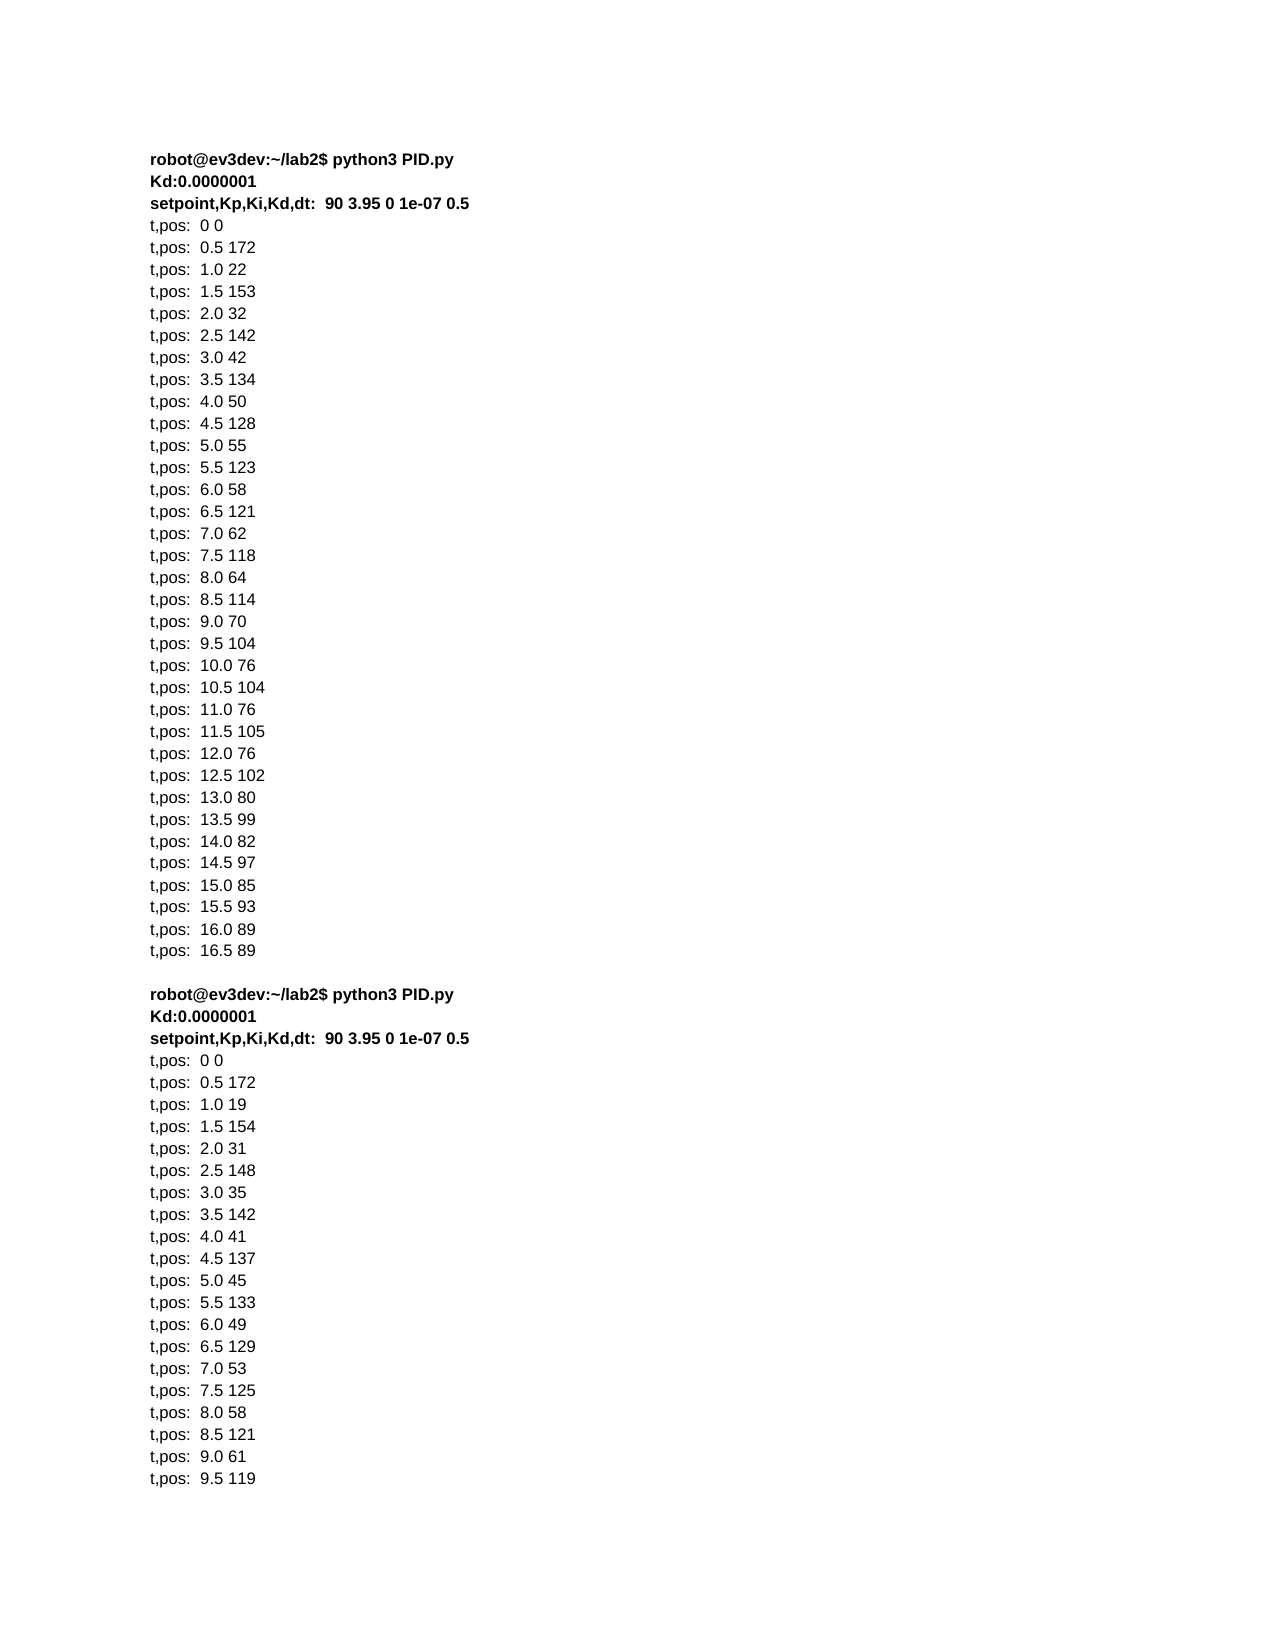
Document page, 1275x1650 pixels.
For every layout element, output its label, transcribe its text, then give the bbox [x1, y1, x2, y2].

text t,pos: 4.0 50 [150, 392, 1125, 411]
text t,pos: 9.5 119 [150, 1469, 1125, 1488]
text t,pos: 8.5 114 [150, 589, 1125, 609]
text t,pos: 8.0 64 [150, 568, 1125, 587]
text t,pos: 6.0 58 [150, 480, 1125, 499]
text robot@ev3dev:~/lab2$ python3 PID.py [150, 985, 1125, 1004]
text t,pos: 16.5 89 [150, 941, 1125, 960]
text t,pos: 1.5 153 [150, 282, 1125, 301]
text t,pos: 5.5 123 [150, 458, 1125, 477]
text t,pos: 14.0 82 [150, 831, 1125, 851]
text t,pos: 2.5 148 [150, 1161, 1125, 1180]
text t,pos: 15.5 93 [150, 897, 1125, 916]
text setpoint,Kp,Ki,Kd,dt: 90 3.95 0 1e-07 0.5 [150, 194, 1125, 213]
text t,pos: 13.5 99 [150, 809, 1125, 828]
text t,pos: 9.0 70 [150, 612, 1125, 631]
text t,pos: 7.5 125 [150, 1381, 1125, 1400]
text t,pos: 14.5 97 [150, 853, 1125, 872]
text t,pos: 0.5 172 [150, 238, 1125, 257]
text t,pos: 12.0 76 [150, 743, 1125, 763]
text t,pos: 3.0 42 [150, 348, 1125, 367]
text t,pos: 6.0 49 [150, 1315, 1125, 1334]
text t,pos: 6.5 121 [150, 502, 1125, 521]
text t,pos: 12.5 102 [150, 765, 1125, 784]
text t,pos: 8.0 58 [150, 1403, 1125, 1422]
text t,pos: 13.0 80 [150, 787, 1125, 807]
text t,pos: 9.5 104 [150, 633, 1125, 653]
text setpoint,Kp,Ki,Kd,dt: 90 3.95 0 1e-07 0.5 [150, 1029, 1125, 1048]
text t,pos: 7.0 53 [150, 1359, 1125, 1378]
text Kd:0.0000001 [150, 172, 1125, 191]
text t,pos: 7.0 62 [150, 524, 1125, 543]
text t,pos: 1.5 154 [150, 1117, 1125, 1136]
text t,pos: 10.5 104 [150, 677, 1125, 697]
text t,pos: 0 0 [150, 216, 1125, 235]
text t,pos: 5.0 45 [150, 1271, 1125, 1290]
text t,pos: 5.0 55 [150, 436, 1125, 455]
text t,pos: 0.5 172 [150, 1073, 1125, 1092]
text t,pos: 10.0 76 [150, 656, 1125, 675]
text t,pos: 2.0 32 [150, 304, 1125, 323]
text t,pos: 16.0 89 [150, 919, 1125, 938]
text t,pos: 9.0 61 [150, 1447, 1125, 1466]
text t,pos: 0 0 [150, 1051, 1125, 1070]
text t,pos: 7.5 118 [150, 546, 1125, 565]
text t,pos: 4.5 128 [150, 414, 1125, 433]
text t,pos: 5.5 133 [150, 1293, 1125, 1312]
text t,pos: 2.0 31 [150, 1139, 1125, 1158]
text t,pos: 3.5 134 [150, 370, 1125, 389]
text t,pos: 6.5 129 [150, 1337, 1125, 1356]
text t,pos: 8.5 121 [150, 1425, 1125, 1444]
text t,pos: 1.0 19 [150, 1095, 1125, 1114]
text t,pos: 11.0 76 [150, 699, 1125, 719]
text t,pos: 1.0 22 [150, 260, 1125, 279]
text Kd:0.0000001 [150, 1007, 1125, 1026]
text t,pos: 11.5 105 [150, 721, 1125, 741]
text robot@ev3dev:~/lab2$ python3 PID.py [150, 150, 1125, 169]
text t,pos: 15.0 85 [150, 875, 1125, 894]
text t,pos: 3.5 142 [150, 1205, 1125, 1224]
text t,pos: 4.5 137 [150, 1249, 1125, 1268]
text t,pos: 2.5 142 [150, 326, 1125, 345]
text t,pos: 3.0 35 [150, 1183, 1125, 1202]
text t,pos: 4.0 41 [150, 1227, 1125, 1246]
